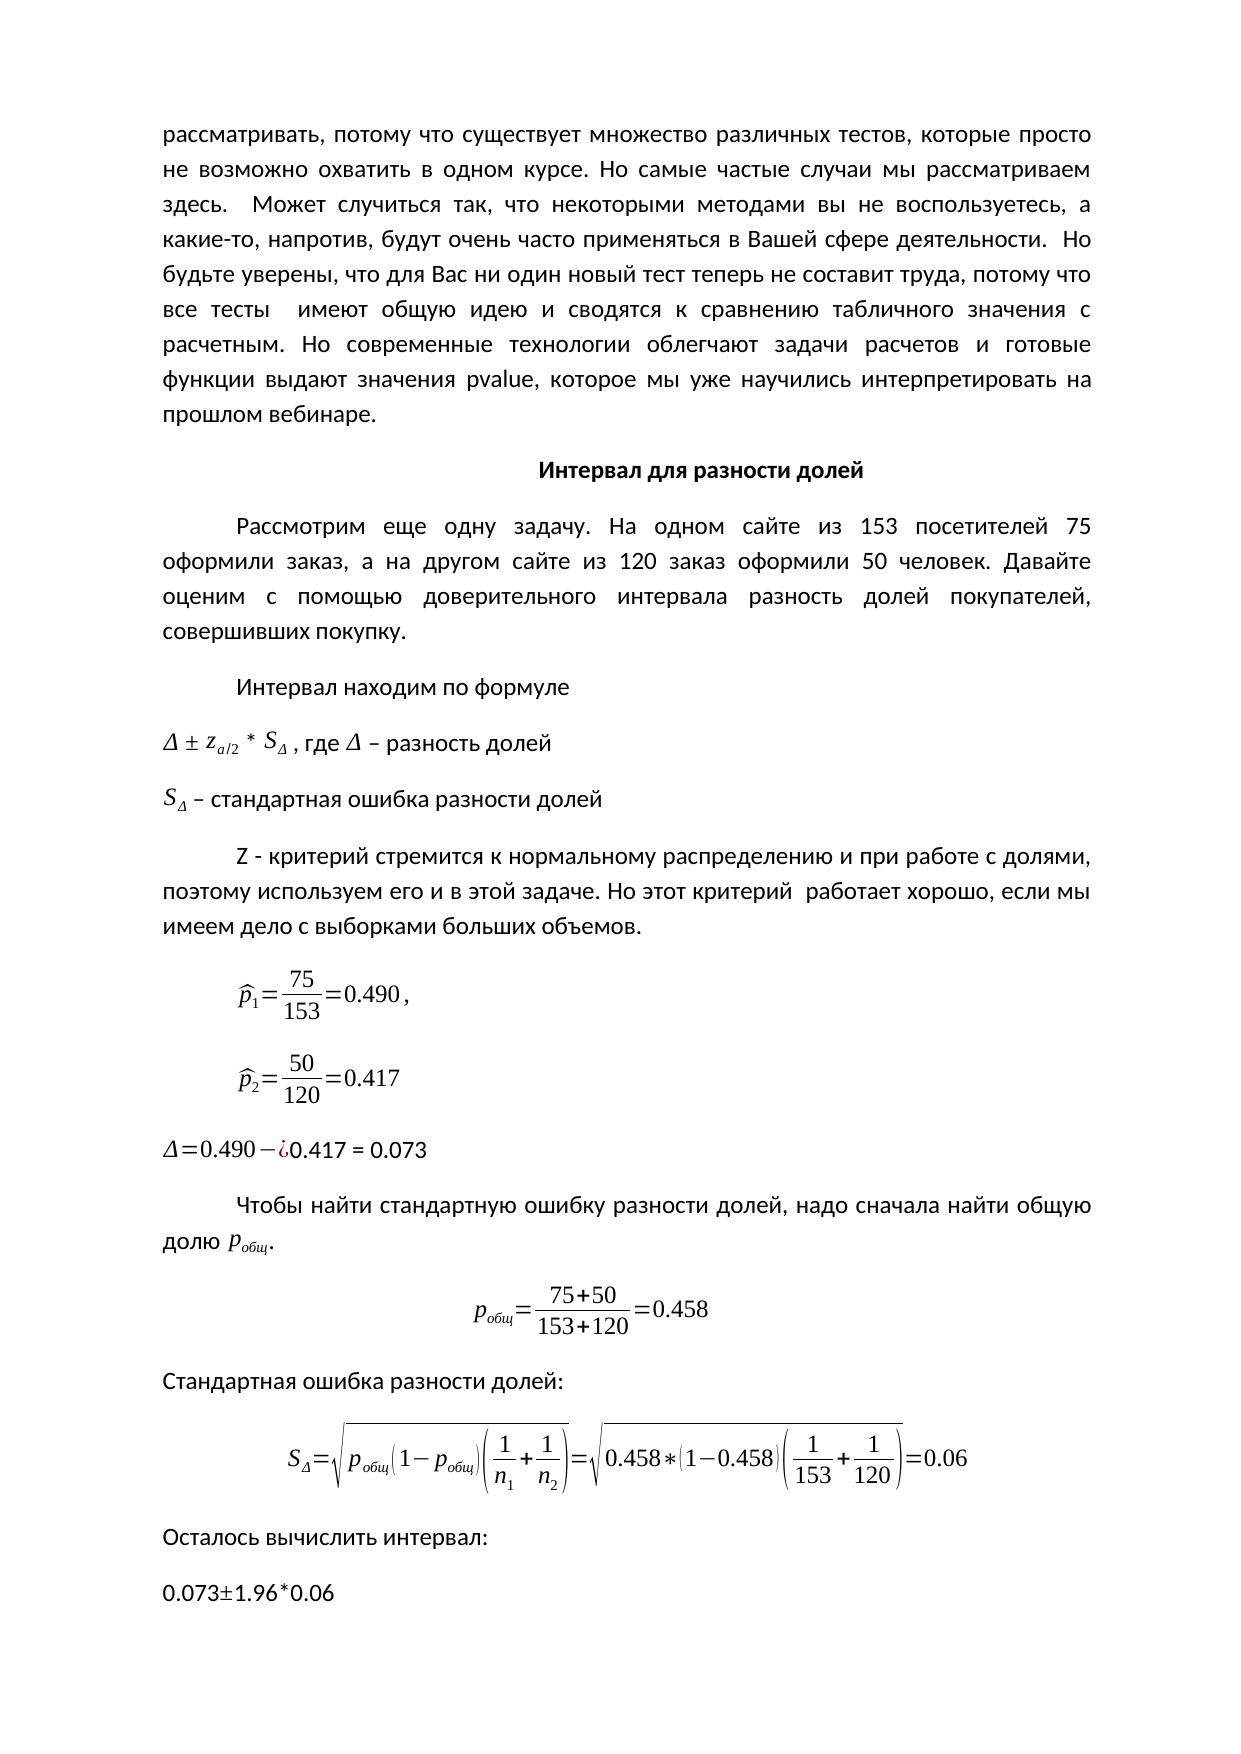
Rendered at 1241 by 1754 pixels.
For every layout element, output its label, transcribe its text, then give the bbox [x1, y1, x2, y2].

text – стандартная ошибка разности долей [89, 783, 1092, 815]
text Чтобы найти стандартную ошибку разности долей, надо сначала найти общую долю . [162, 1190, 1092, 1256]
text 0.417 = 0.073 [89, 1134, 1092, 1164]
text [162, 118, 1092, 429]
text Стандартная ошибка разности долей: [162, 1365, 1092, 1396]
text 0.0731.96*0.06 [89, 1577, 1092, 1607]
text * , где – разность долей [89, 726, 1092, 758]
text Рассмотрим еще одну задачу. На одном сайте из 153 посетителей 75 оформили заказ, а на другом сайте из 120 заказ оформили 50 человек. Давайте оценим с помощью доверительного интервала разность долей покупателей, совершивших покупку. [162, 510, 1092, 645]
text Интервал находим по формуле [162, 671, 1092, 701]
text Z - критерий стремится к нормальному распределению и при работе с долями, поэтому используем его и в этой задаче. Но этот критерий работает хорошо, если мы имеем дело с выборками больших объемов. [162, 840, 1092, 941]
text Осталось вычислить интервал: [89, 1521, 1092, 1552]
text Интервал для разности долей [236, 454, 1092, 484]
